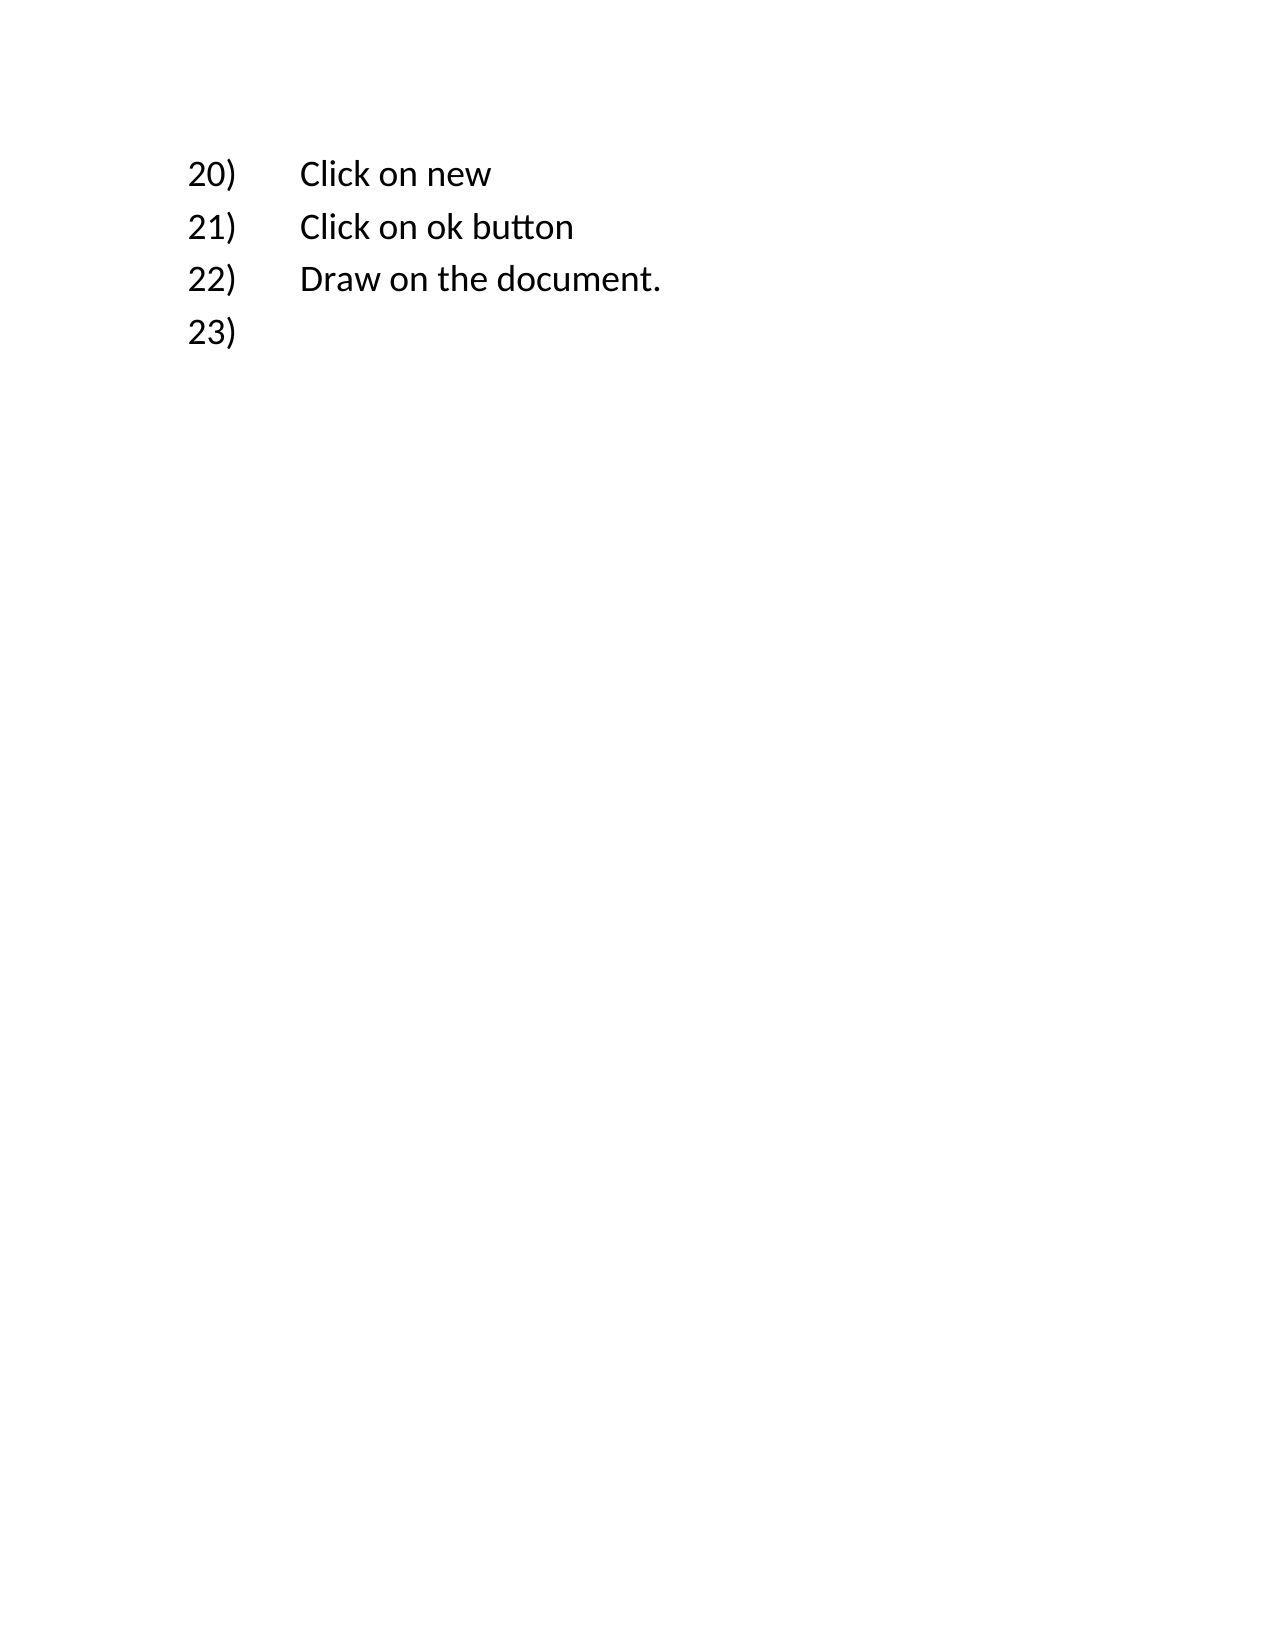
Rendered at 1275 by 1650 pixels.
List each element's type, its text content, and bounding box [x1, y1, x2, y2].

list Draw on the document. [187, 255, 1125, 301]
list Click on ok button [187, 203, 1125, 248]
list Click on new [187, 150, 1125, 196]
